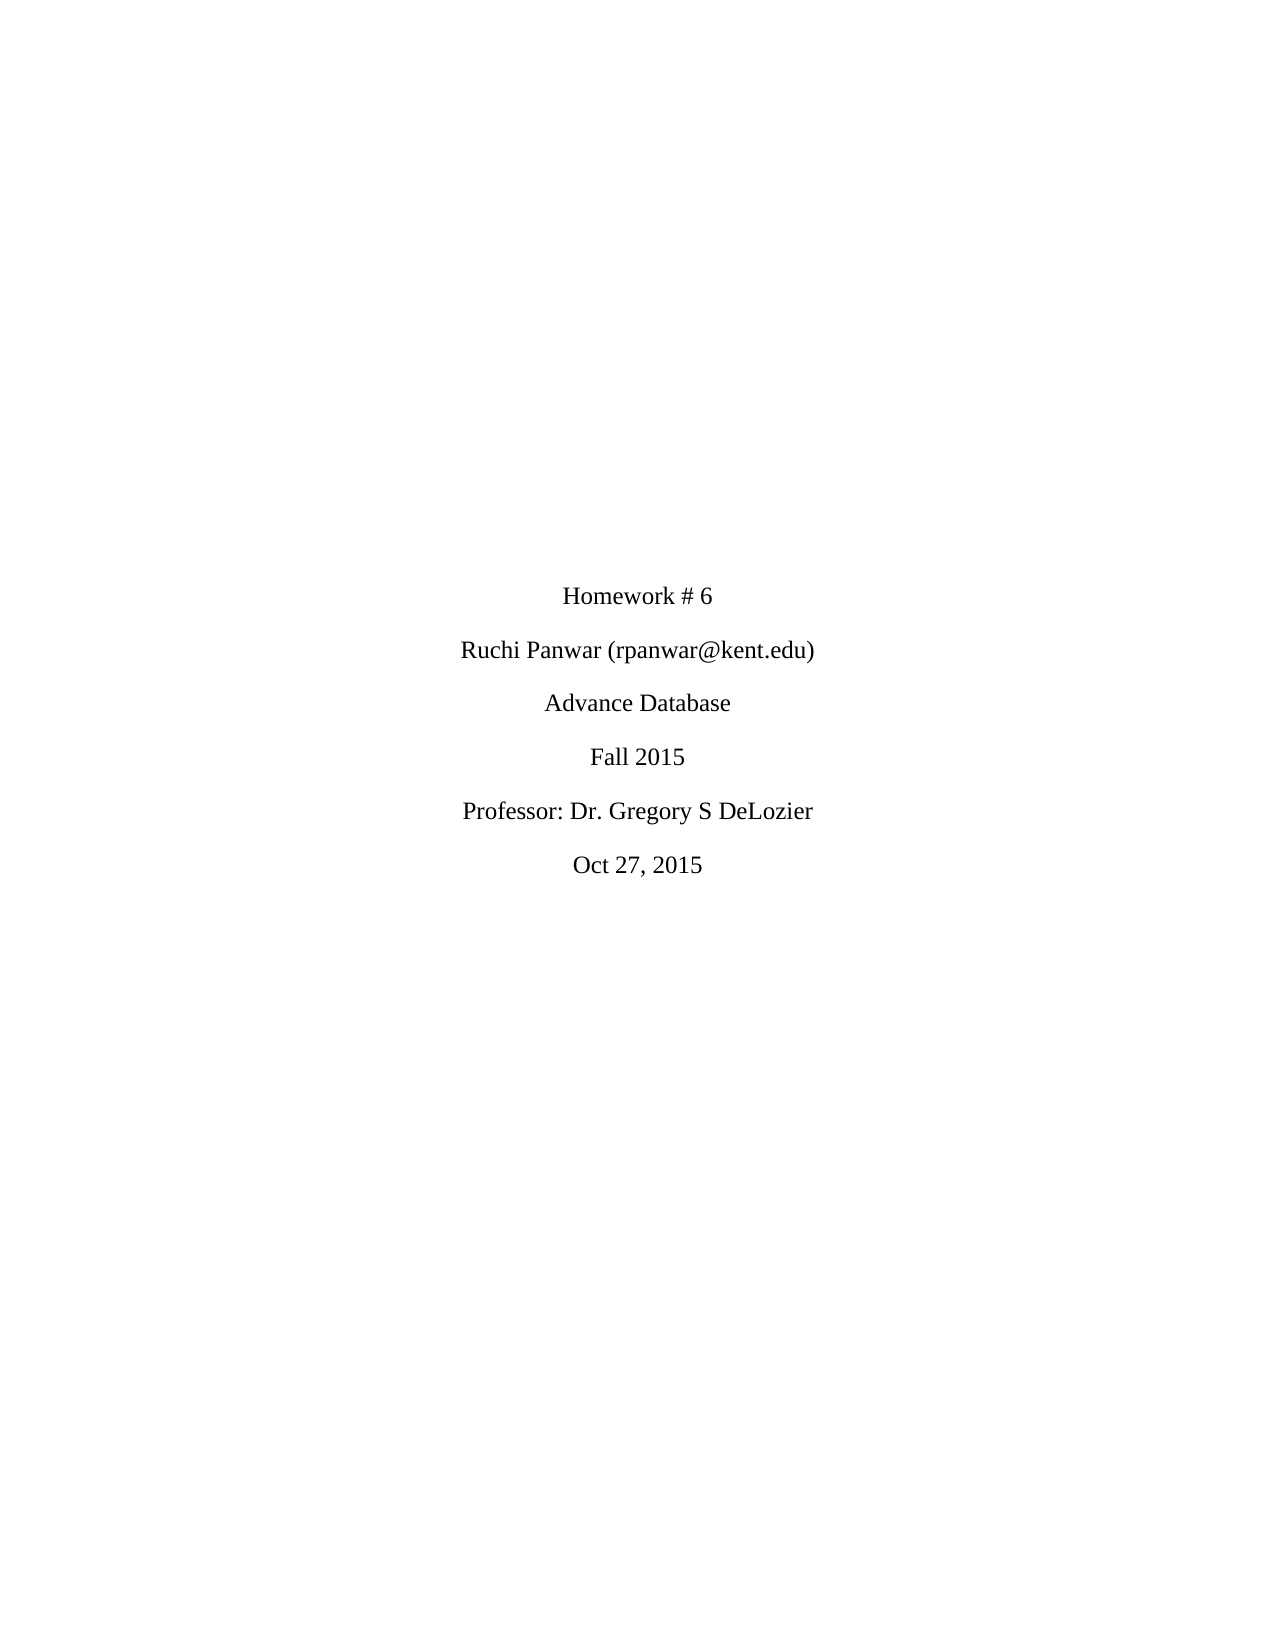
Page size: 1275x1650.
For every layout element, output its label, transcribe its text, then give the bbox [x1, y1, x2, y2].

text Professor: Dr. Gregory S DeLozier [150, 796, 1125, 825]
text Oct 27, 2015 [150, 850, 1125, 879]
text Fall 2015 [150, 742, 1125, 771]
text Ruchi Panwar (rpanwar@kent.edu) [150, 635, 1125, 663]
text Advance Database [150, 688, 1125, 717]
text Homework # 6 [150, 581, 1125, 609]
